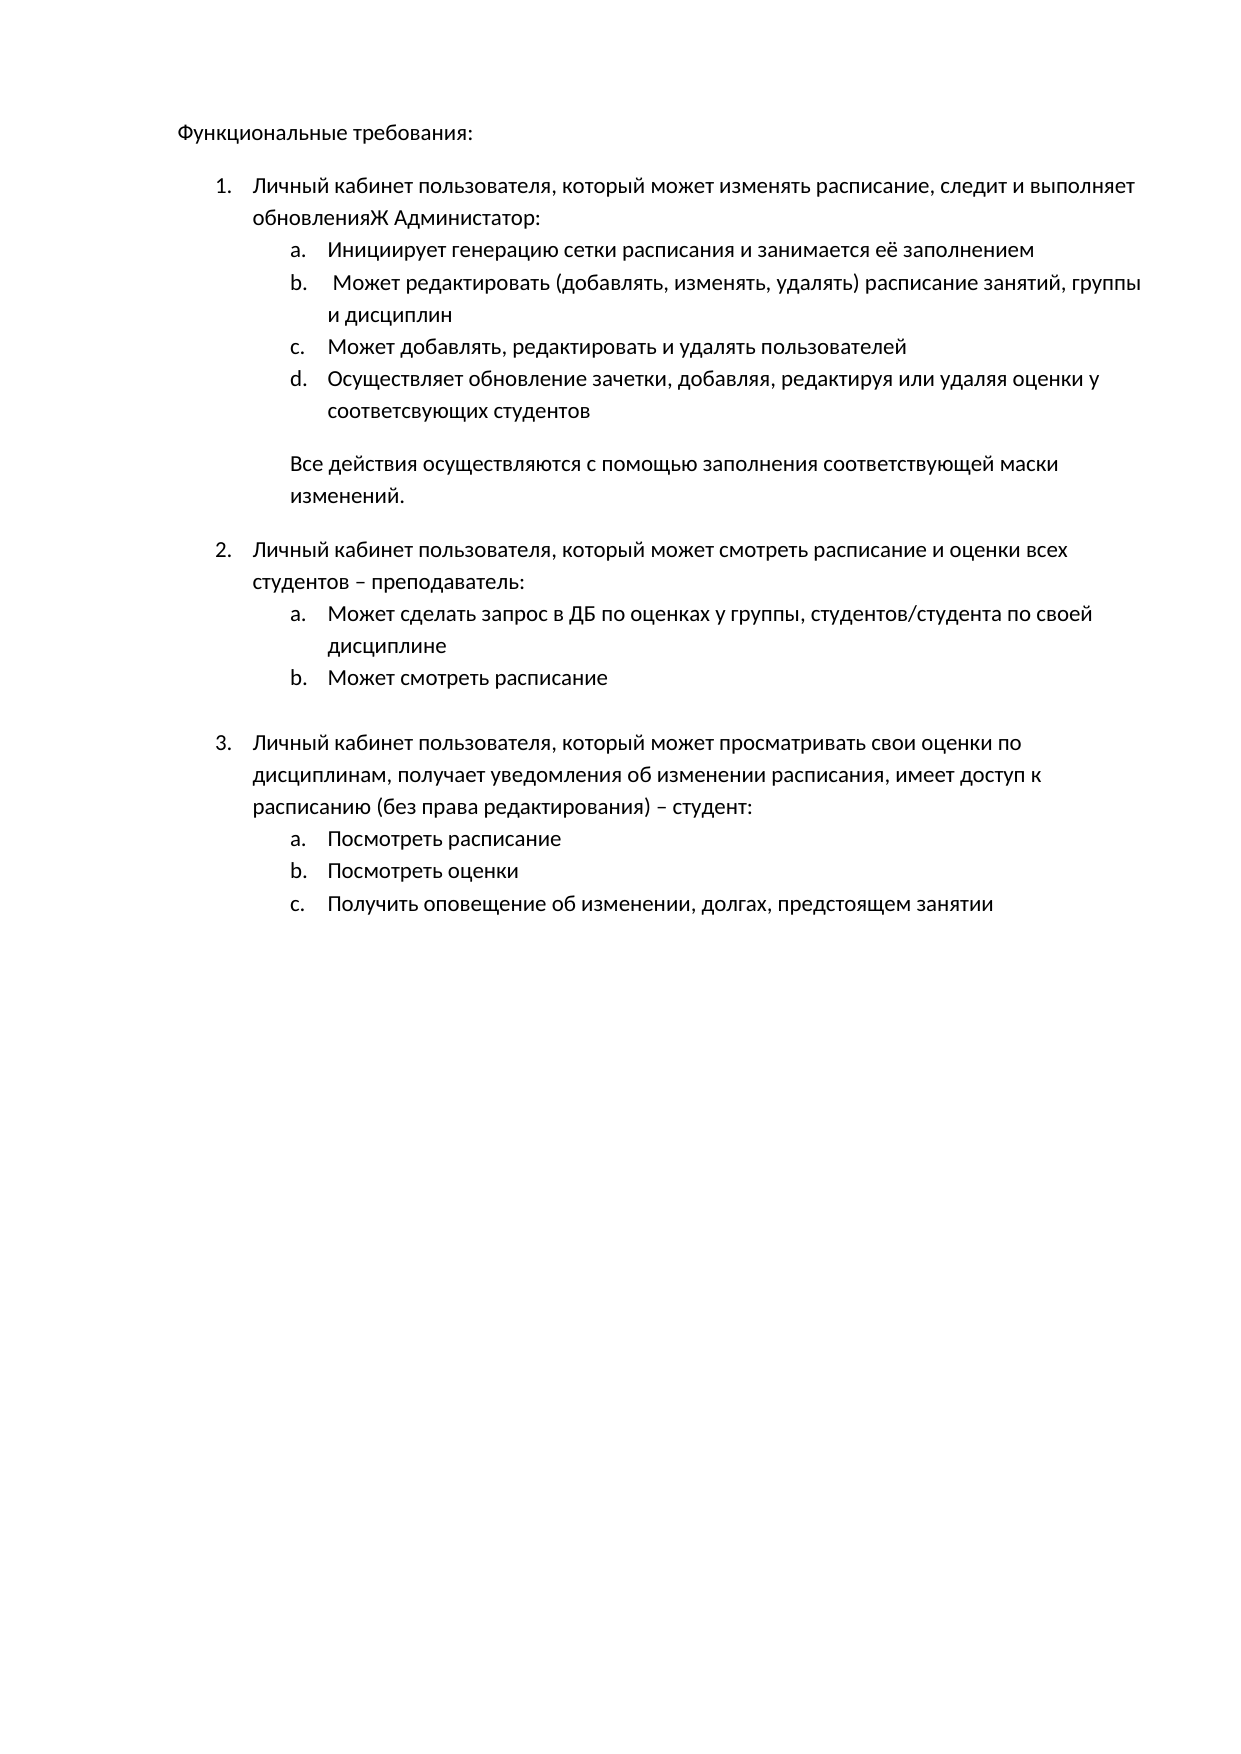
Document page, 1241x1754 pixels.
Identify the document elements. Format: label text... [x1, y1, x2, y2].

list Инициирует генерацию сетки расписания и занимается её заполнением [290, 236, 1152, 263]
text Функциональные требования: [177, 118, 1152, 146]
text Все действия осуществляются с помощью заполнения соответствующей маски изменений. [290, 449, 1152, 510]
list Может добавлять, редактировать и удалять пользователей [290, 332, 1152, 360]
list Может смотреть расписание [290, 663, 1152, 691]
list Посмотреть оценки [290, 857, 1152, 884]
list Личный кабинет пользователя, который может изменять расписание, следит и выполняет обновленияЖ Администатор: [215, 171, 1152, 231]
list Личный кабинет пользователя, который может просматривать свои оценки по дисциплинам, получает уведомления об изменении расписания, имеет доступ к расписанию (без права редактирования) – студент: [215, 728, 1152, 820]
list Посмотреть расписание [290, 824, 1152, 852]
list Осуществляет обновление зачетки, добавляя, редактируя или удаляя оценки у соответсвующих студентов [290, 364, 1152, 424]
list Может сделать запрос в ДБ по оценках у группы, студентов/студента по своей дисциплине [290, 599, 1152, 659]
list Личный кабинет пользователя, который может смотреть расписание и оценки всех студентов – преподаватель: [215, 535, 1152, 595]
list Может редактировать (добавлять, изменять, удалять) расписание занятий, группы и дисциплин [290, 268, 1152, 328]
list Получить оповещение об изменении, долгах, предстоящем занятии [290, 889, 1152, 917]
